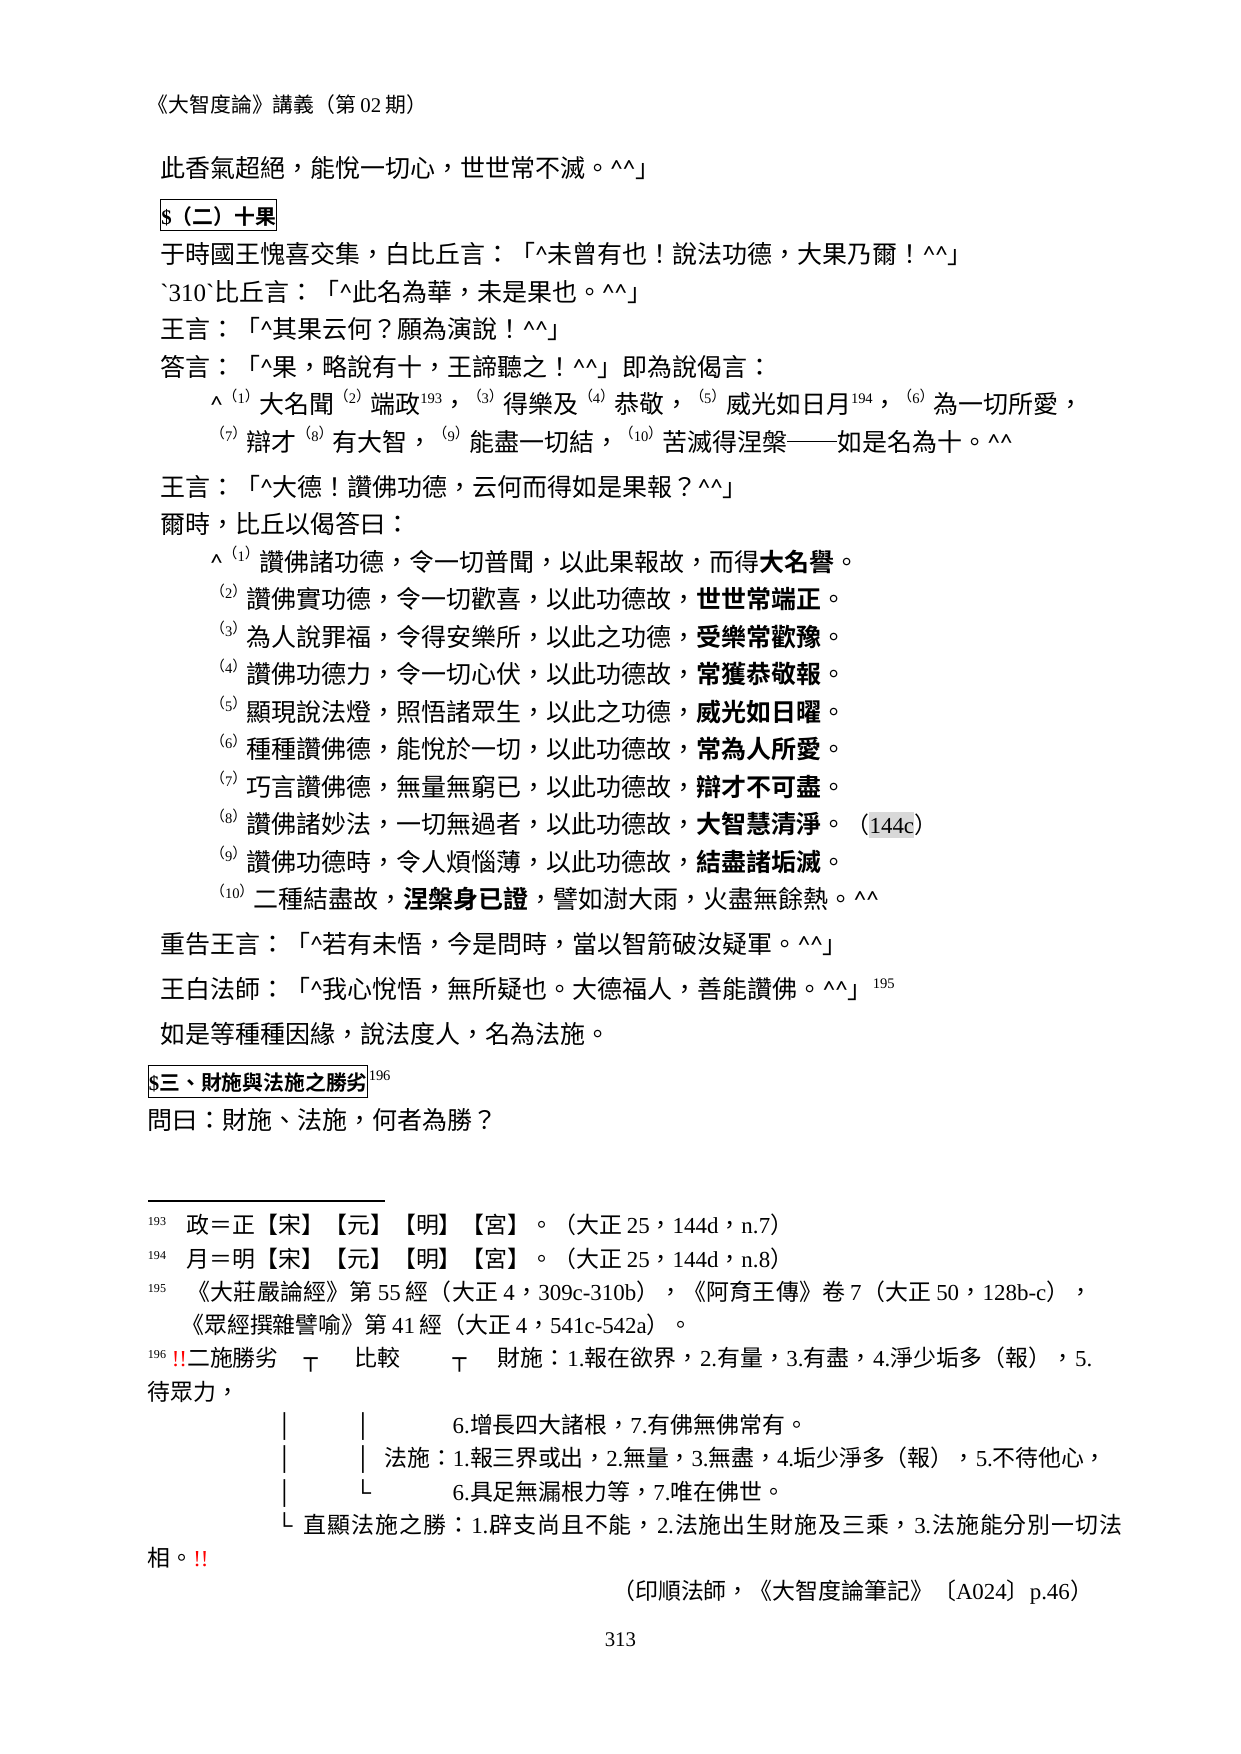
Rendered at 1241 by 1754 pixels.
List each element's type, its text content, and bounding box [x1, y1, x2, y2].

text 王白法師：「^我心悅悟，無所疑也。大德福人，善能讚佛。^^」 [160, 969, 1092, 1006]
text （7）辯才（8）有大智，（9）能盡一切結，（10）苦滅得涅槃──如是名為十。^^ [210, 421, 1092, 459]
text 答言：「^王當一心，善聽我說：我昔於迦葉佛法中，作說法比丘，常在大眾之中，歡喜演說迦葉世尊無量功德、諸法實相、無量法門，慇懃讚歎，教誨一切。自是以來，常有妙香從口中出，世（144b）世不絕，恒如今日。^^」而說此偈：「^草木諸華香，此香氣超絕，能悅一切心，世世常不滅。^^」 [160, 148, 1092, 185]
text （10）二種結盡故，涅槃身已證，譬如澍大雨，火盡無餘熱。^^ [210, 879, 1092, 916]
text $（二）十果 [160, 196, 1092, 234]
text （4）讚佛功德力，令一切心伏，以此功德故，常獲恭敬報。 [210, 654, 1092, 691]
text （6）種種讚佛德，能悅於一切，以此功德故，常為人所愛。 [210, 729, 1092, 766]
text （2）讚佛實功德，令一切歡喜，以此功德故，世世常端正。 [210, 579, 1092, 616]
text 答言：「^果，略說有十，王諦聽之！^^」即為說偈言： [160, 346, 1092, 384]
text 王言：「^其果云何？願為演說！^^」 [160, 309, 1092, 346]
text 重告王言：「^若有未悟，今是問時，當以智箭破汝疑軍。^^」 [160, 924, 1092, 961]
text 于時國王愧喜交集，白比丘言：「^未曾有也！說法功德，大果乃爾！^^」 [160, 234, 1092, 271]
text （9）讚佛功德時，令人煩惱薄，以此功德故，結盡諸垢滅。 [210, 841, 1092, 879]
text （8）讚佛諸妙法，一切無過者，以此功德故，大智慧清淨。（144c） [210, 804, 1092, 841]
text 王言：「^大德！讚佛功德，云何而得如是果報？^^」 [160, 466, 1092, 504]
text ^（1）讚佛諸功德，令一切普聞，以此果報故，而得大名譽。 [210, 541, 1092, 579]
text 爾時，比丘以偈答曰： [160, 504, 1092, 541]
text （7）巧言讚佛德，無量無窮已，以此功德故，辯才不可盡。 [210, 766, 1092, 804]
text （5）顯現說法燈，照悟諸眾生，以此之功德，威光如日曜。 [210, 691, 1092, 729]
text 如是等種種因緣，說法度人，名為法施。 [160, 1014, 1092, 1051]
text （3）為人說罪福，令得安樂所，以此之功德，受樂常歡豫。 [210, 616, 1092, 654]
text `310`比丘言：「^此名為華，未是果也。^^」 [160, 271, 1092, 309]
text ^（1）大名聞（2）端政，（3）得樂及（4）恭敬，（5）威光如日月，（6）為一切所愛， [210, 384, 1092, 421]
text $三、財施與法施之勝劣 [148, 1063, 1092, 1100]
text 問曰：財施、法施，何者為勝？ [148, 1100, 1092, 1138]
